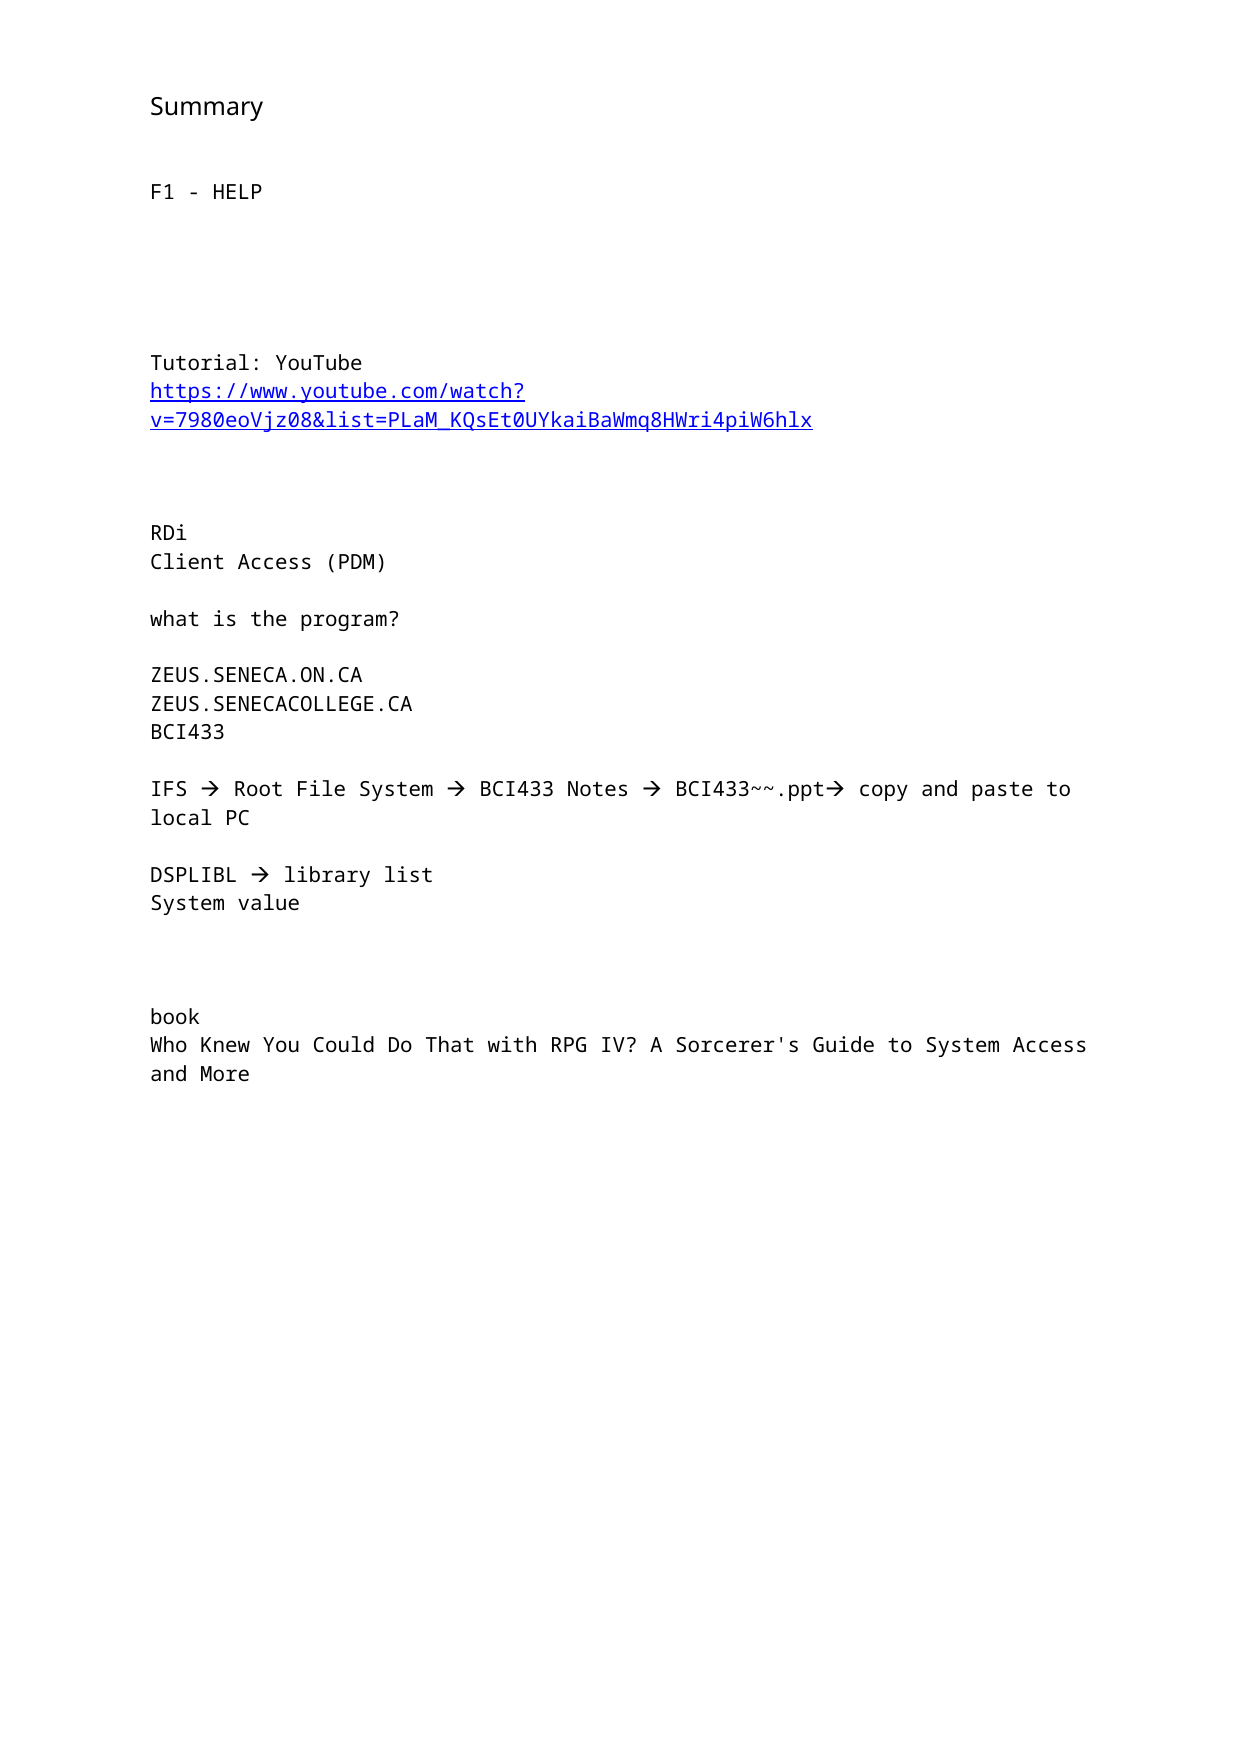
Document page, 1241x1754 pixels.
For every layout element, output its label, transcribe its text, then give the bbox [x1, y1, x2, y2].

text BCI433 [150, 717, 1090, 746]
text IFS Root File System BCI433 Notes BCI433~~.ppt copy and paste to local PC [150, 774, 1090, 831]
text Tutorial: YouTube [150, 348, 1090, 376]
text F1 - HELP [150, 177, 1090, 206]
text Client Access (PDM) [150, 547, 1090, 575]
text Who Knew You Could Do That with RPG IV? A Sorcerer's Guide to System Access and More [150, 1030, 1090, 1087]
text RDi [150, 518, 1090, 547]
text DSPLIBL library list [150, 860, 1090, 888]
text what is the program? [150, 604, 1090, 632]
text ZEUS.SENECACOLLEGE.CA [150, 689, 1090, 717]
text System value [150, 888, 1090, 917]
text book [150, 1002, 1090, 1030]
text https://www.youtube.com/watch?v=7980eoVjz08&list=PLaM_KQsEt0UYkaiBaWmq8HWri4piW6hlx [150, 376, 1090, 433]
text ZEUS.SENECA.ON.CA [150, 661, 1090, 689]
